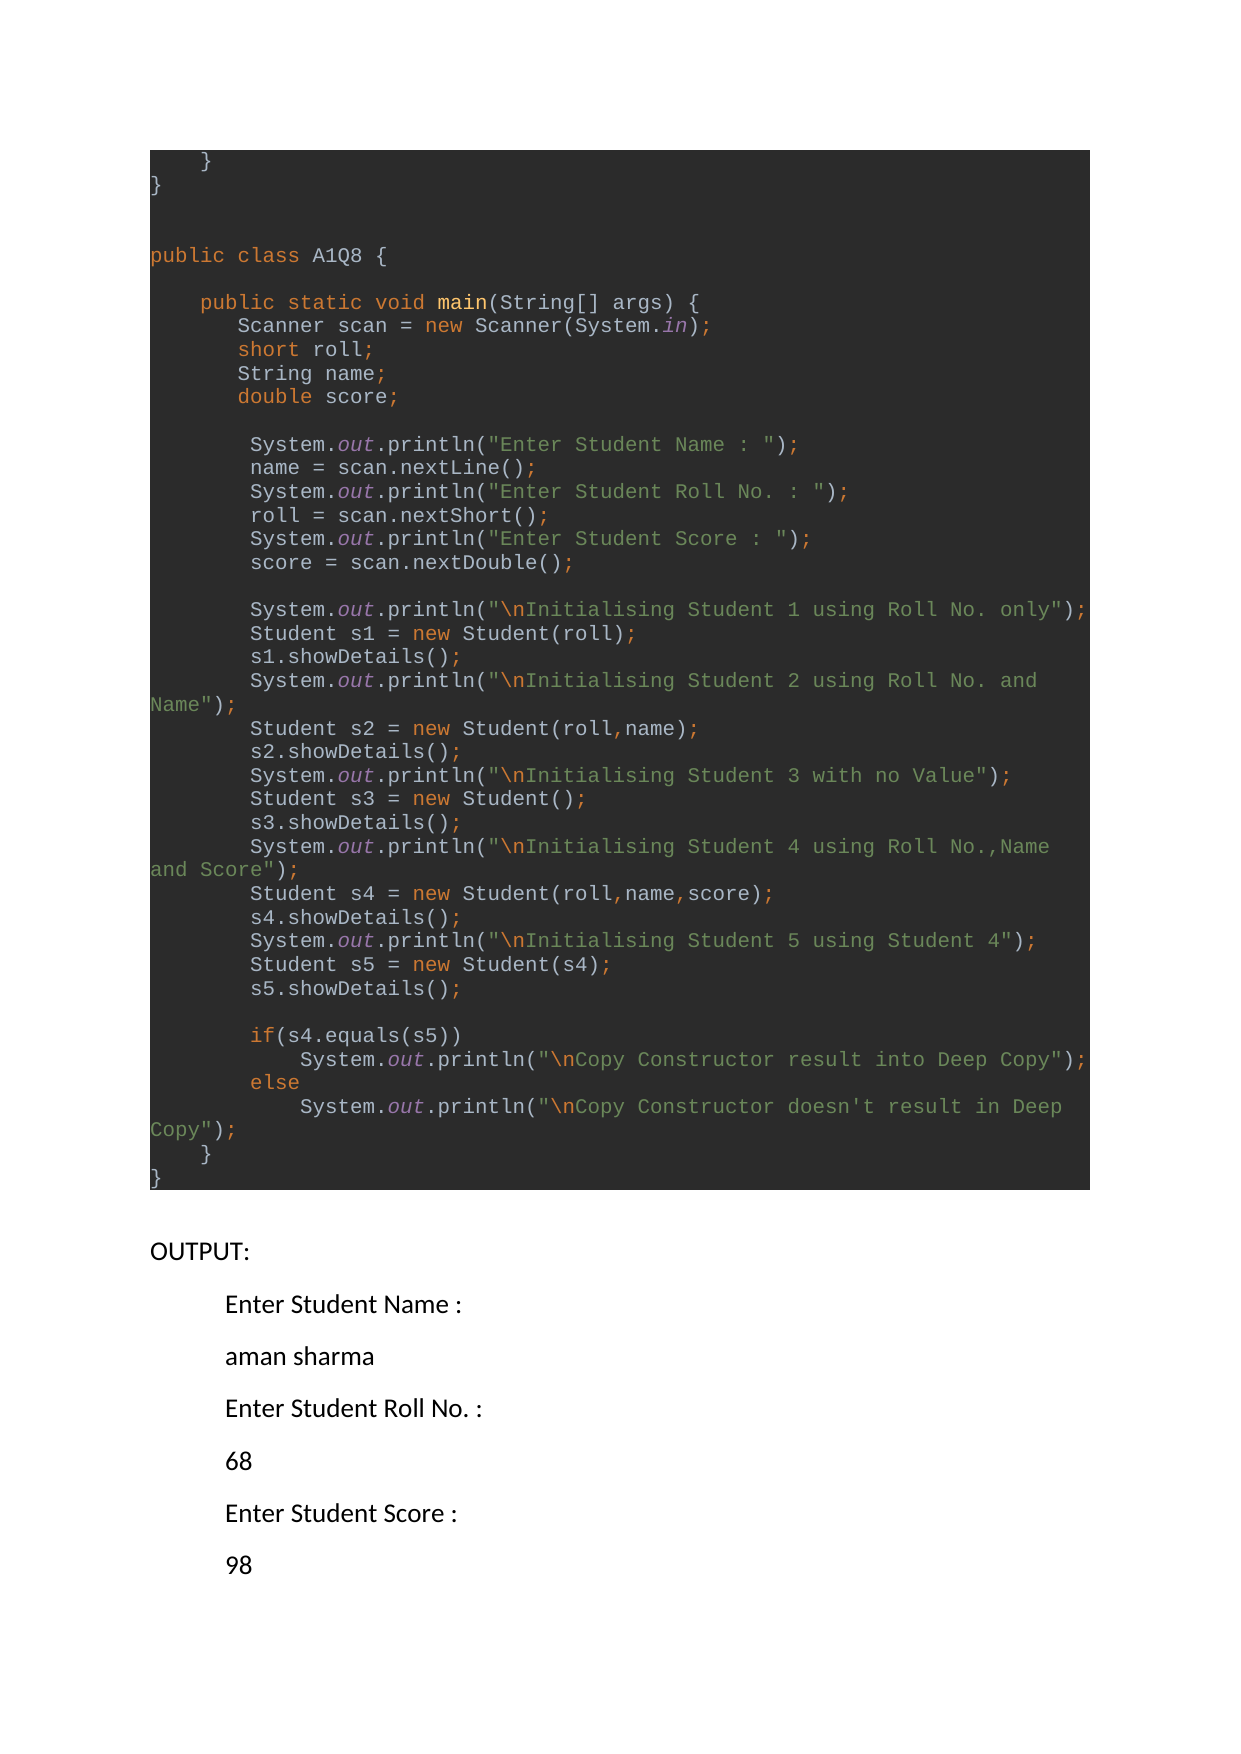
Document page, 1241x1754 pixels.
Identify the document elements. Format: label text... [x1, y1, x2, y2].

text Enter Student Score : [225, 1496, 1090, 1529]
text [150, 150, 1090, 197]
text 98 [225, 1548, 1090, 1581]
text Enter Student Roll No. : [225, 1391, 1090, 1424]
text aman sharma [225, 1339, 1090, 1372]
text 68 [225, 1444, 1090, 1477]
text Enter Student Name : [150, 1287, 1090, 1320]
text public class A1Q8 { public static void main(String[] args) { Scanner scan = new Scanner(System.in); short roll; String name; double score; System.out.println("Enter Student Name : "); name = scan.nextLine(); System.out.println("Enter Student Roll No. : "); roll = scan.nextShort(); System.out.println("Enter Student Score : "); score = scan.nextDouble(); System.out.println("\nInitialising Student 1 using Roll No. only"); Student s1 = new Student(roll); s1.showDetails(); System.out.println("\nInitialising Student 2 using Roll No. and Name"); Student s2 = new Student(roll,name); s2.showDetails(); System.out.println("\nInitialising Student 3 with no Value"); Student s3 = new Student(); s3.showDetails(); System.out.println("\nInitialising Student 4 using Roll No.,Name and Score"); Student s4 = new Student(roll,name,score); s4.showDetails(); System.out.println("\nInitialising Student 5 using Student 4"); Student s5 = new Student(s4); s5.showDetails(); if(s4.equals(s5)) System.out.println("\nCopy Constructor result into Deep Copy"); else System.out.println("\nCopy Constructor doesn't result in Deep Copy"); } } [150, 221, 1090, 1190]
text OUTPUT: [150, 1234, 1090, 1267]
